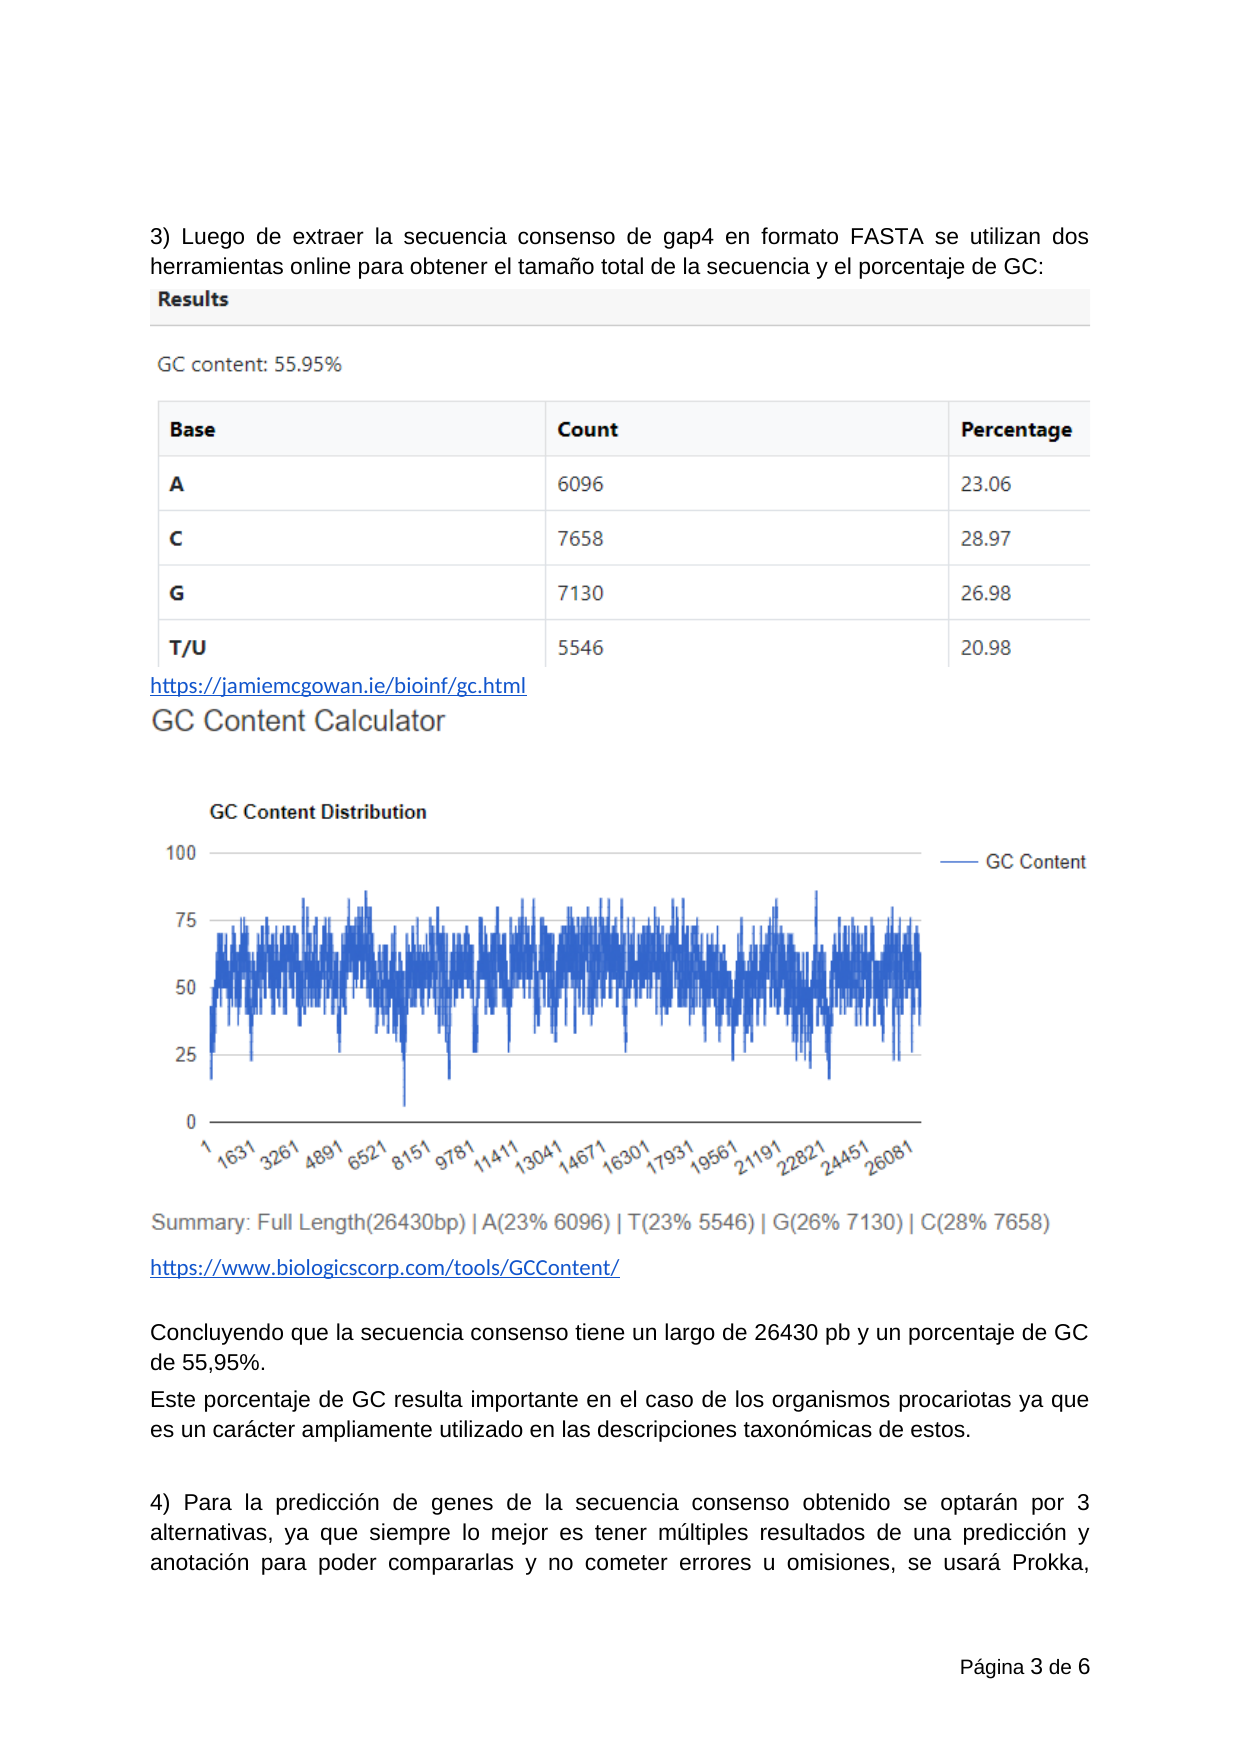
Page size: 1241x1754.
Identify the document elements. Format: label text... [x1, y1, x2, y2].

picture [150, 703, 1091, 1249]
text Este porcentaje de GC resulta importante en el caso de los organismos procariotas ya que es un carácter ampliamente utilizado en las descripciones taxonómicas de estos. [150, 1386, 1090, 1442]
text https://jamiemcgowan.ie/bioinf/gc.html [150, 667, 1090, 699]
text Concluyendo que la secuencia consenso tiene un largo de 26430 pb y un porcentaje de GC de 55,95%. [150, 1319, 1090, 1376]
picture [150, 289, 1091, 667]
text https://www.biologicscorp.com/tools/GCContent/ [150, 1253, 1090, 1281]
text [150, 1489, 1090, 1576]
text 3) Luego de extraer la secuencia consenso de gap4 en formato FASTA se utilizan dos herramientas online para obtener el tamaño total de la secuencia y el porcentaje de GC: [150, 223, 1090, 279]
